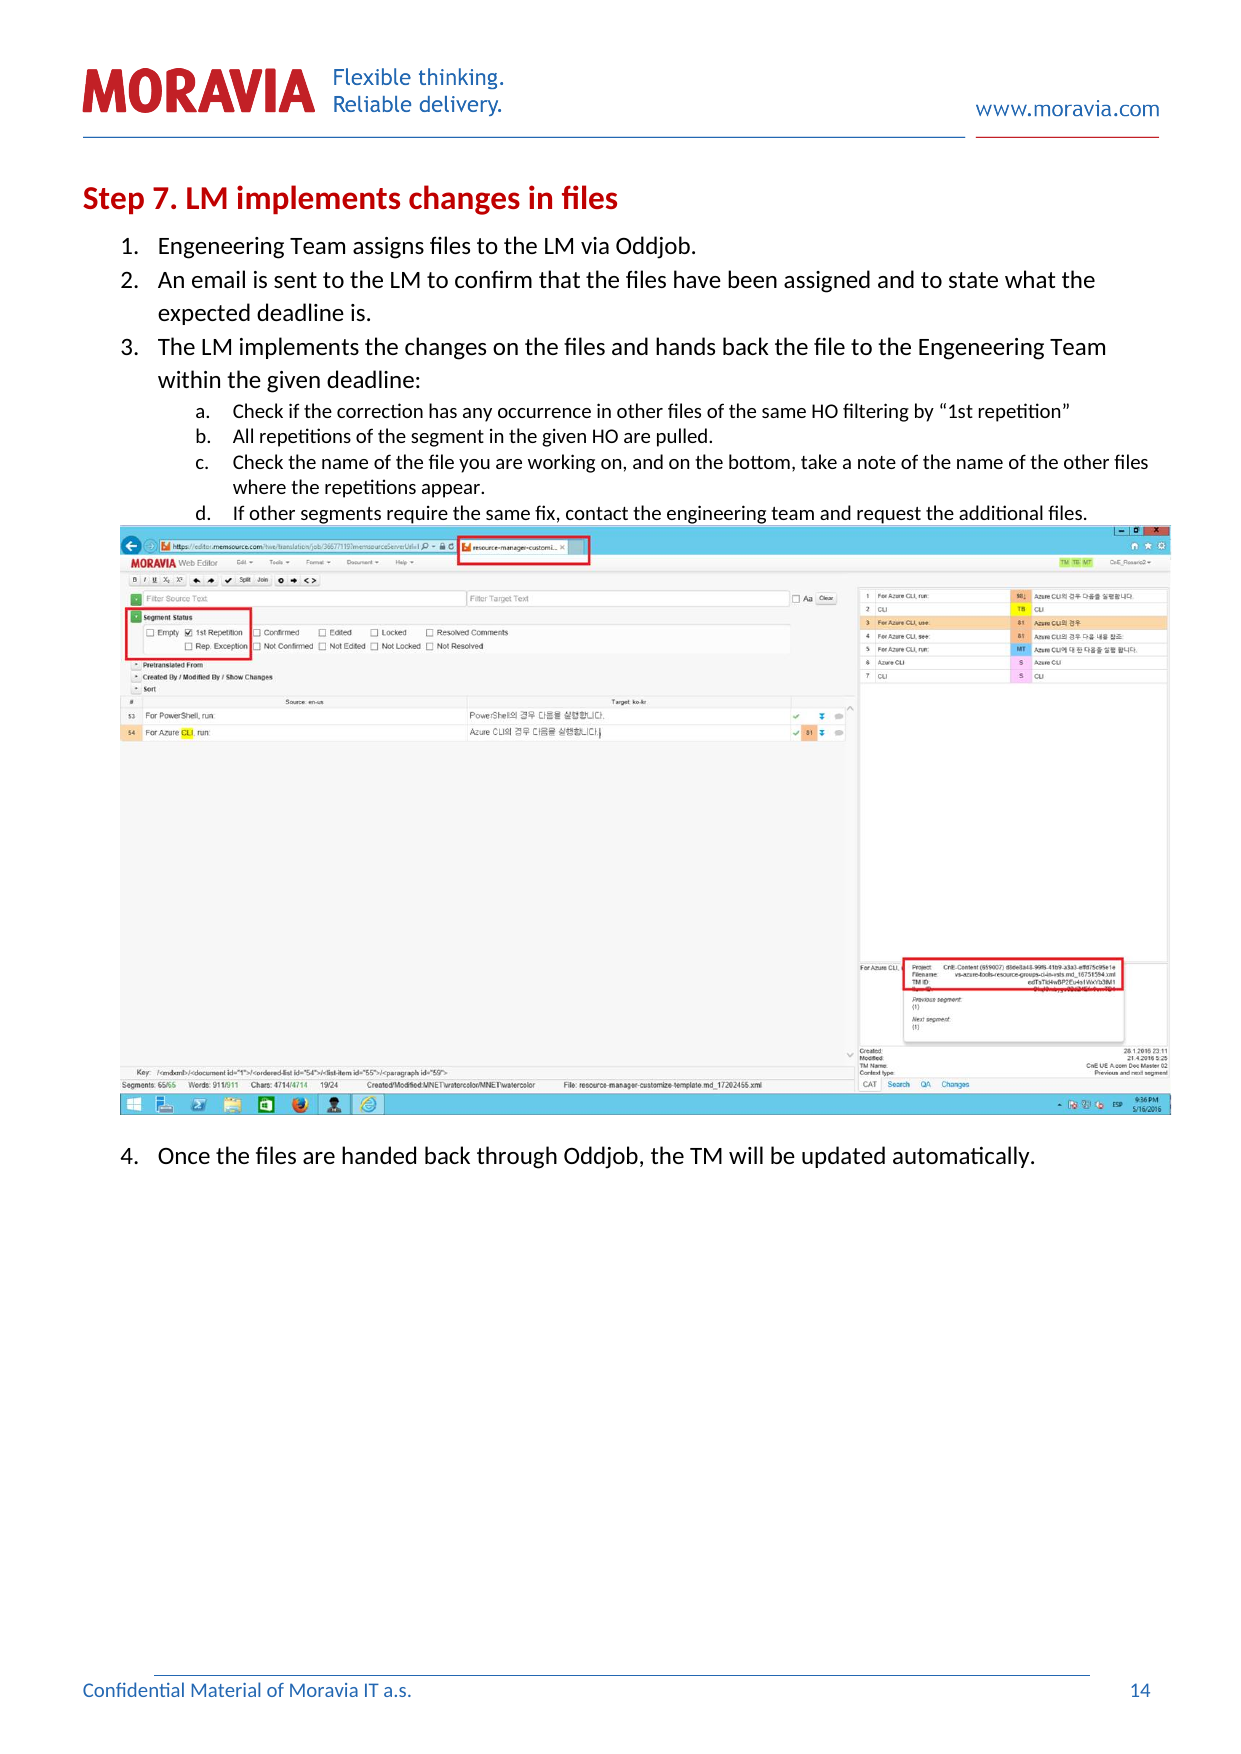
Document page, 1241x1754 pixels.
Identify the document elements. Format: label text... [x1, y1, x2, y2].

list Engeneering Team assigns files to the LM via Oddjob. [120, 230, 1157, 261]
list Check the name of the file you are working on, and on the bottom, take a note of the name of the other files where the repetitions appear. [195, 449, 1157, 500]
picture [120, 525, 1172, 1115]
list If other segments require the same fix, contact the engineering team and request the additional files. [195, 500, 1157, 525]
list Once the files are handed back through Oddjob, the TM will be updated automatically. [120, 1140, 1157, 1170]
list Check if the correction has any occurrence in other files of the same HO filtering by “1st repetition” [195, 398, 1157, 423]
picture [82, 68, 1160, 138]
subtitle Step 7. LM implements changes in files [83, 177, 1157, 218]
list An email is sent to the LM to confirm that the files have been assigned and to state what the expected deadline is. [120, 264, 1157, 328]
list The LM implements the changes on the files and hands back the file to the Engeneering Team within the given deadline: [120, 331, 1157, 395]
list All repetitions of the segment in the given HO are pulled. [195, 423, 1157, 449]
